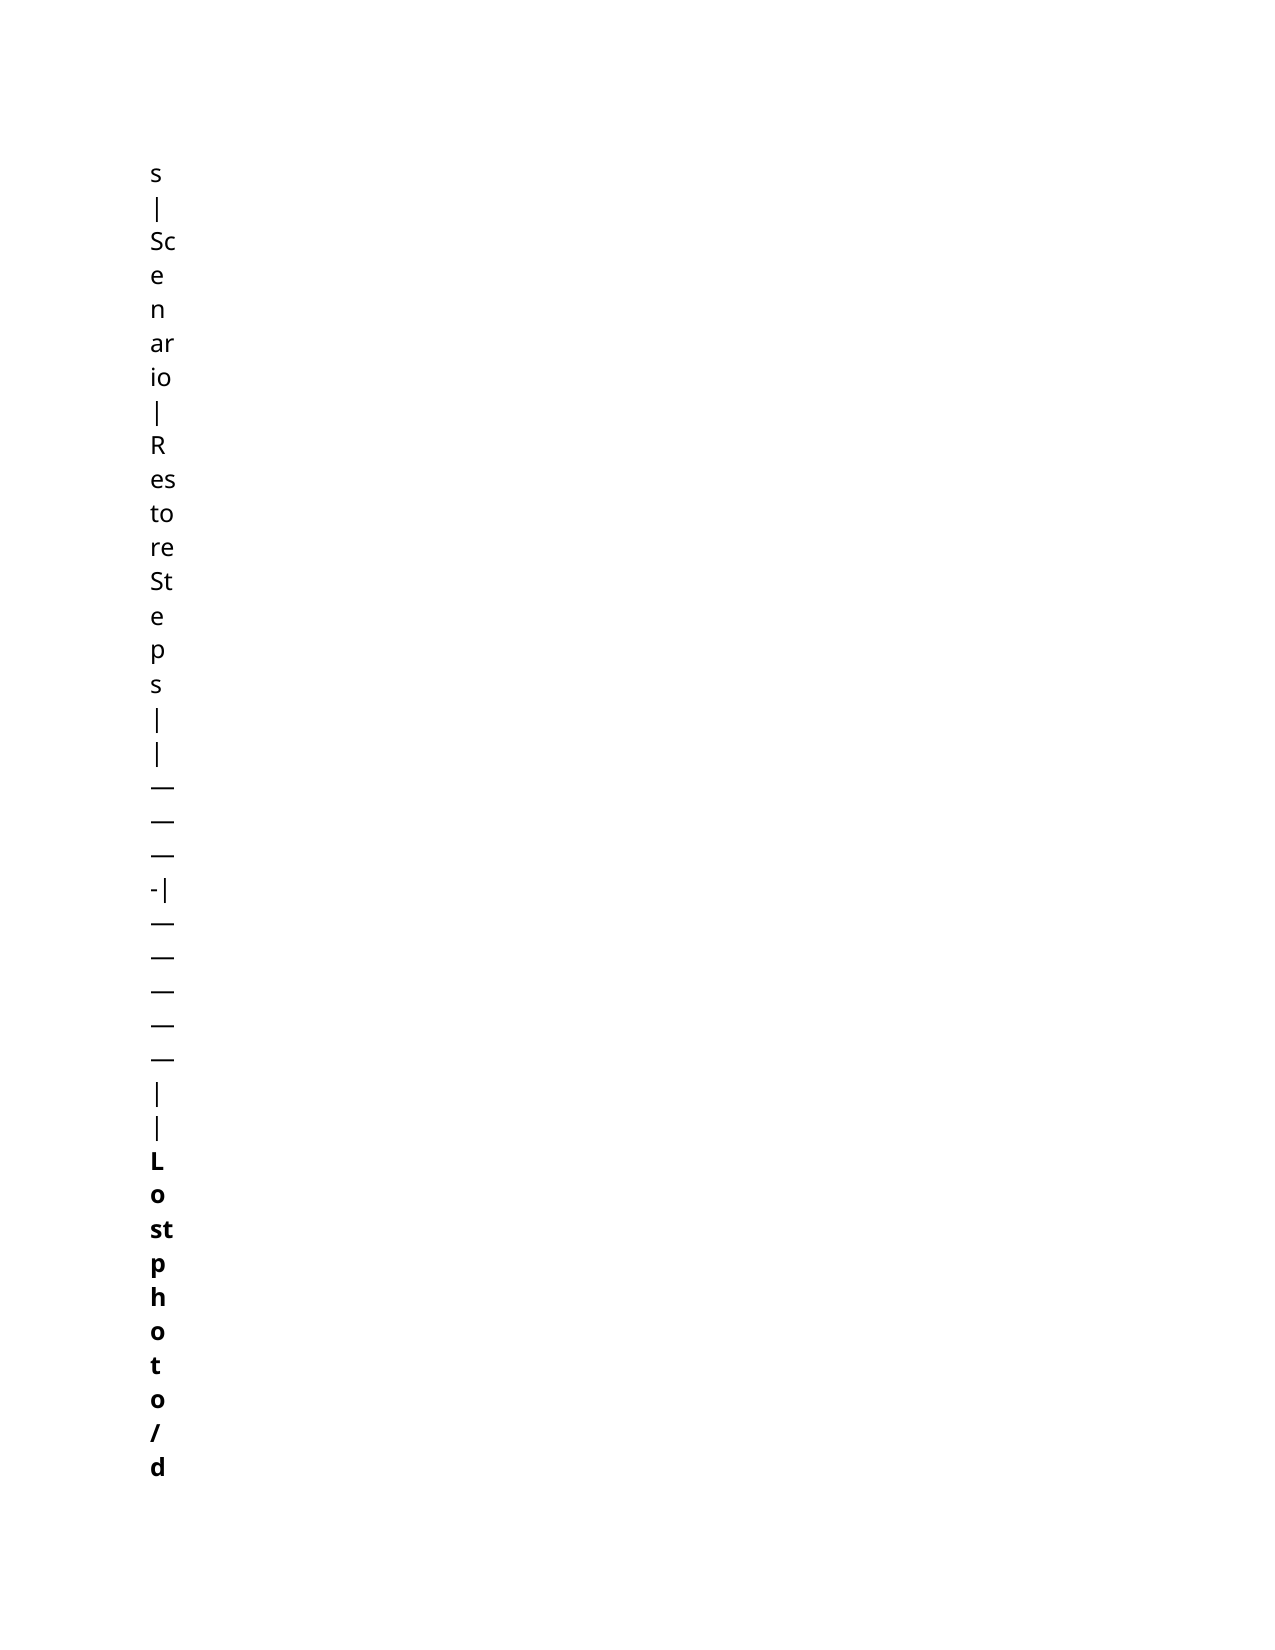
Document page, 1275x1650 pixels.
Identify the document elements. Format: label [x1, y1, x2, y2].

table_cell [139, 150, 187, 1484]
